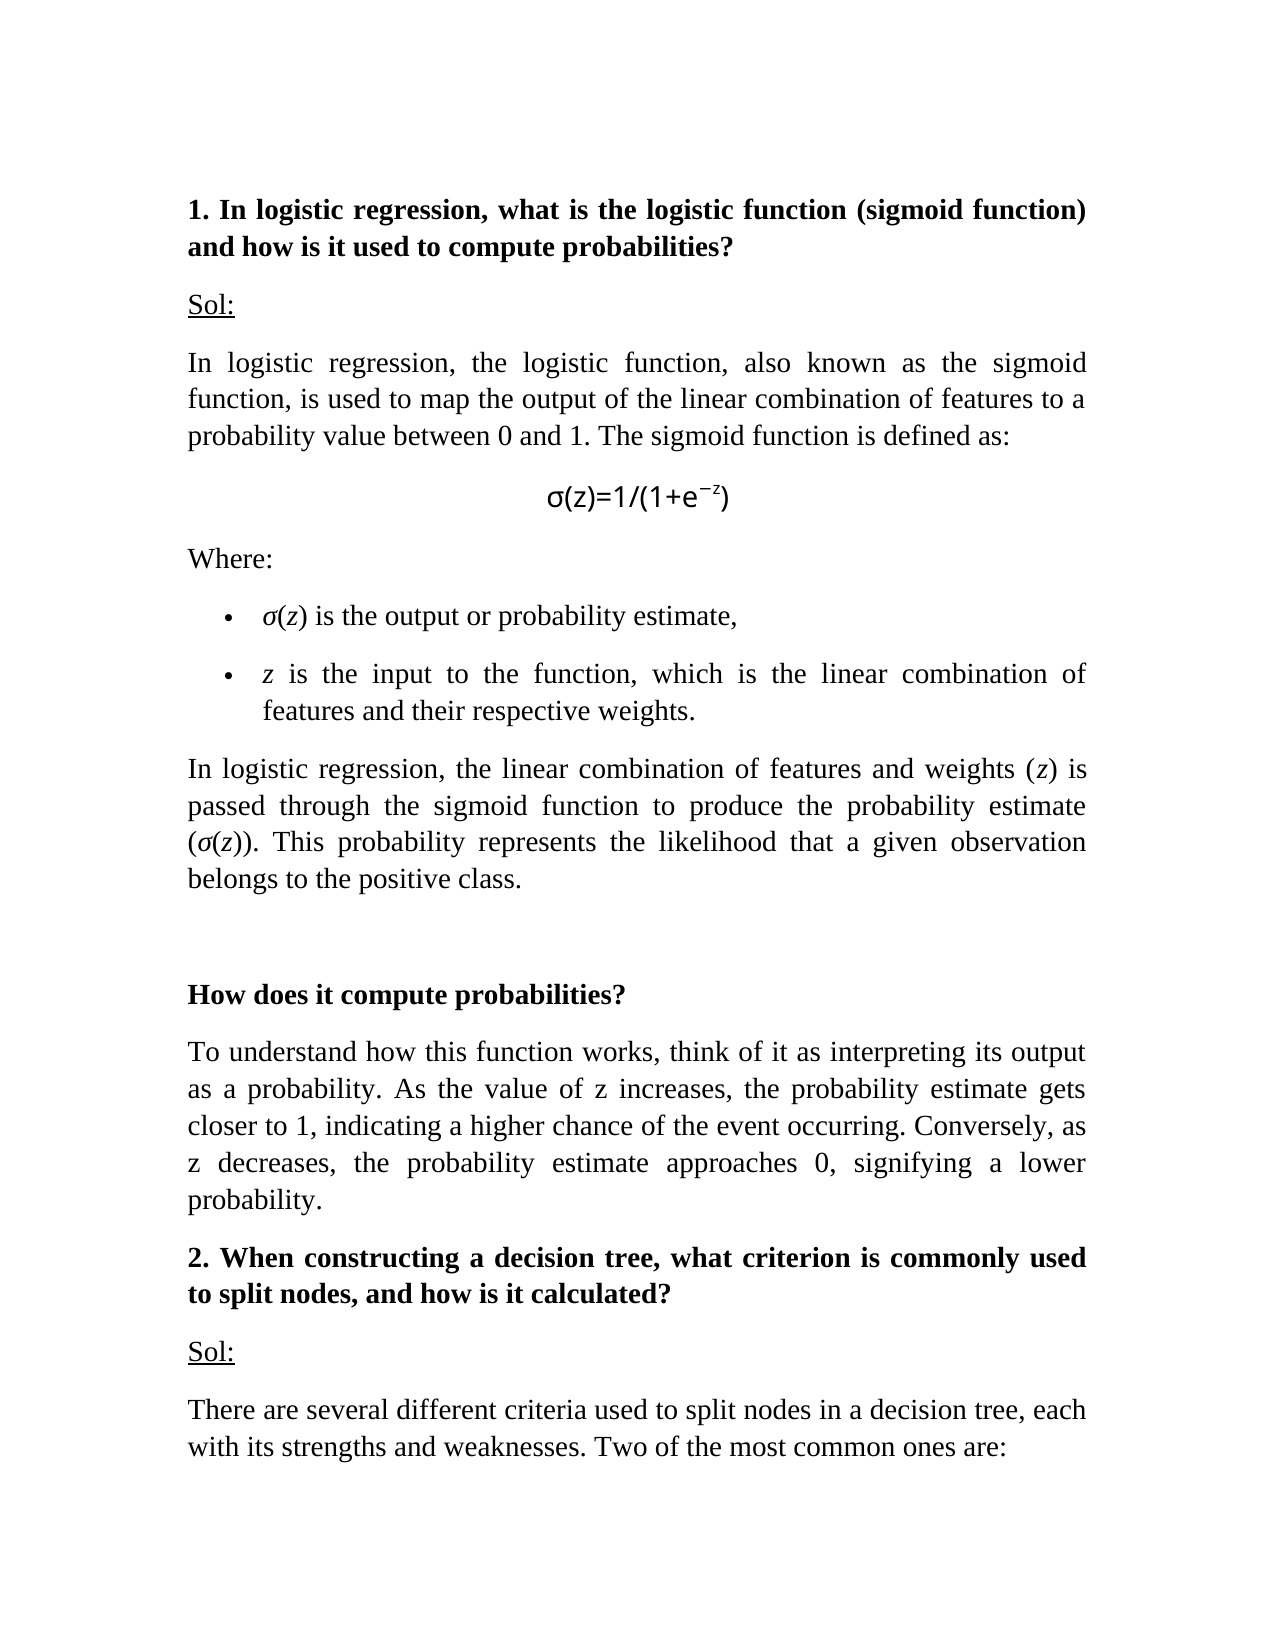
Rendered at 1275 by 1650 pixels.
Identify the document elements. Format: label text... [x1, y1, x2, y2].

text Sol: [187, 287, 1087, 321]
text Sol: [187, 1334, 1087, 1368]
text How does it compute probabilities? [187, 977, 1087, 1010]
text Where: [187, 541, 1087, 574]
text There are several different criteria used to split nodes in a decision tree, each with its strengths and weaknesses. Two of the most common ones are: [187, 1392, 1087, 1462]
text In logistic regression, the linear combination of features and weights (z) is passed through the sigmoid function to produce the probability estimate (σ(z)). This probability represents the likelihood that a given observation belongs to the positive class. [187, 751, 1087, 895]
text 1. In logistic regression, what is the logistic function (sigmoid function) and how is it used to compute probabilities? [187, 192, 1087, 263]
list σ(z) is the output or probability estimate, [225, 598, 1087, 632]
text To understand how this function works, think of it as interpreting its output as a probability. As the value of z increases, the probability estimate gets closer to 1, indicating a higher chance of the event occurring. Conversely, as z decreases, the probability estimate approaches 0, signifying a lower probability. [187, 1034, 1087, 1216]
text 2. When constructing a decision tree, what criterion is commonly used to split nodes, and how is it calculated? [187, 1240, 1087, 1310]
text In logistic regression, the logistic function, also known as the sigmoid function, is used to map the output of the linear combination of features to a probability value between 0 and 1. The sigmoid function is defined as: [187, 345, 1087, 452]
list z is the input to the function, which is the linear combination of features and their respective weights. [225, 656, 1087, 727]
text σ(z)=1/(1+e−z​) [187, 476, 1087, 516]
